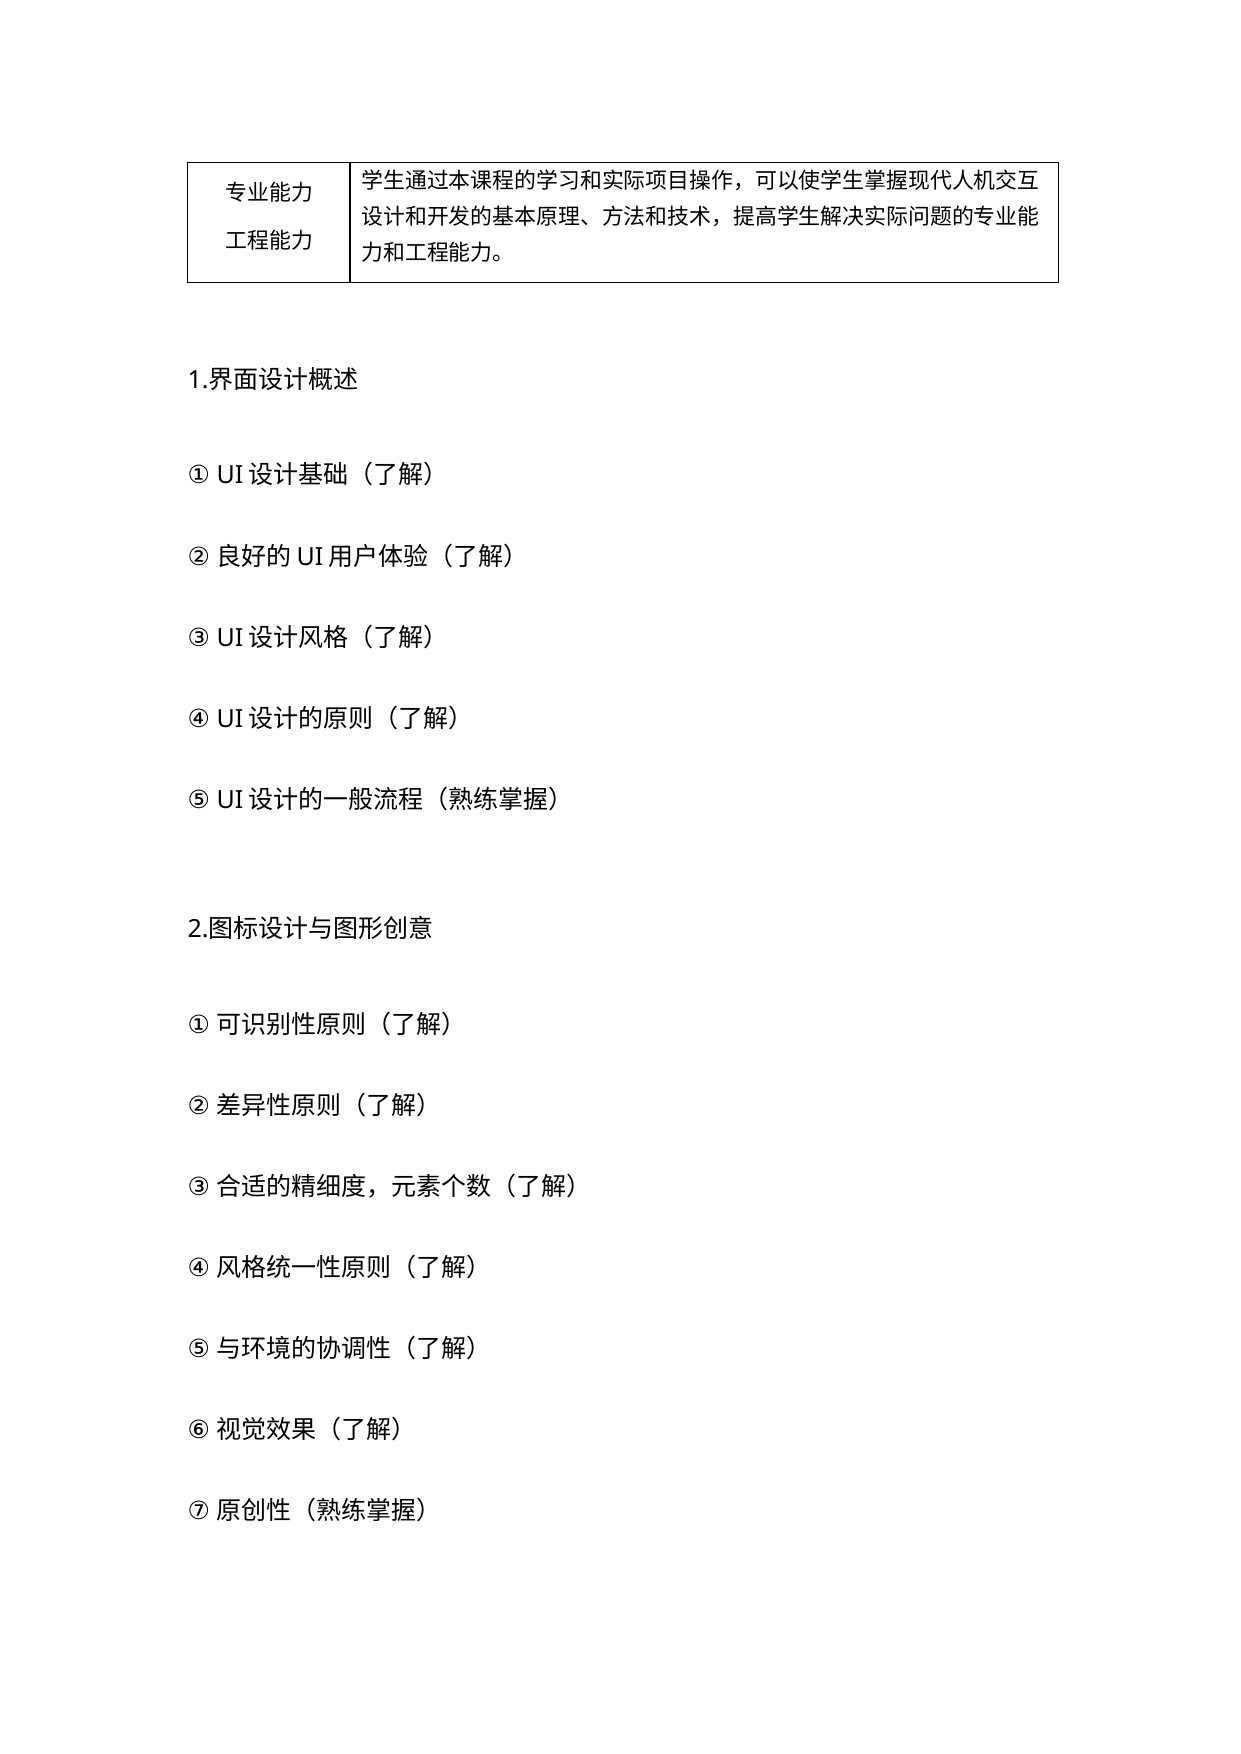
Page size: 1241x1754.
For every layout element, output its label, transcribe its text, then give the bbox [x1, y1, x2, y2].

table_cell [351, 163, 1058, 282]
text ③ UI设计风格（了解） [187, 603, 1053, 668]
text 2.图标设计与图形创意 [187, 894, 1053, 959]
text ④ UI设计的原则（了解） [187, 684, 1053, 749]
text ② 良好的UI用户体验（了解） [187, 522, 1053, 587]
text ⑤ UI设计的一般流程（熟练掌握） [187, 765, 1053, 830]
text ⑥ 视觉效果（了解） [187, 1395, 1053, 1460]
text ⑤ 与环境的协调性（了解） [187, 1314, 1053, 1379]
text 1.界面设计概述 [187, 345, 1053, 410]
text ② 差异性原则（了解） [187, 1071, 1053, 1136]
text ① UI设计基础（了解） [187, 441, 1053, 506]
text ① 可识别性原则（了解） [187, 990, 1053, 1055]
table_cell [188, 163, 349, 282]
text ③ 合适的精细度，元素个数（了解） [187, 1152, 1053, 1217]
text ④ 风格统一性原则（了解） [187, 1233, 1053, 1298]
text ⑦ 原创性（熟练掌握） [187, 1476, 1053, 1541]
